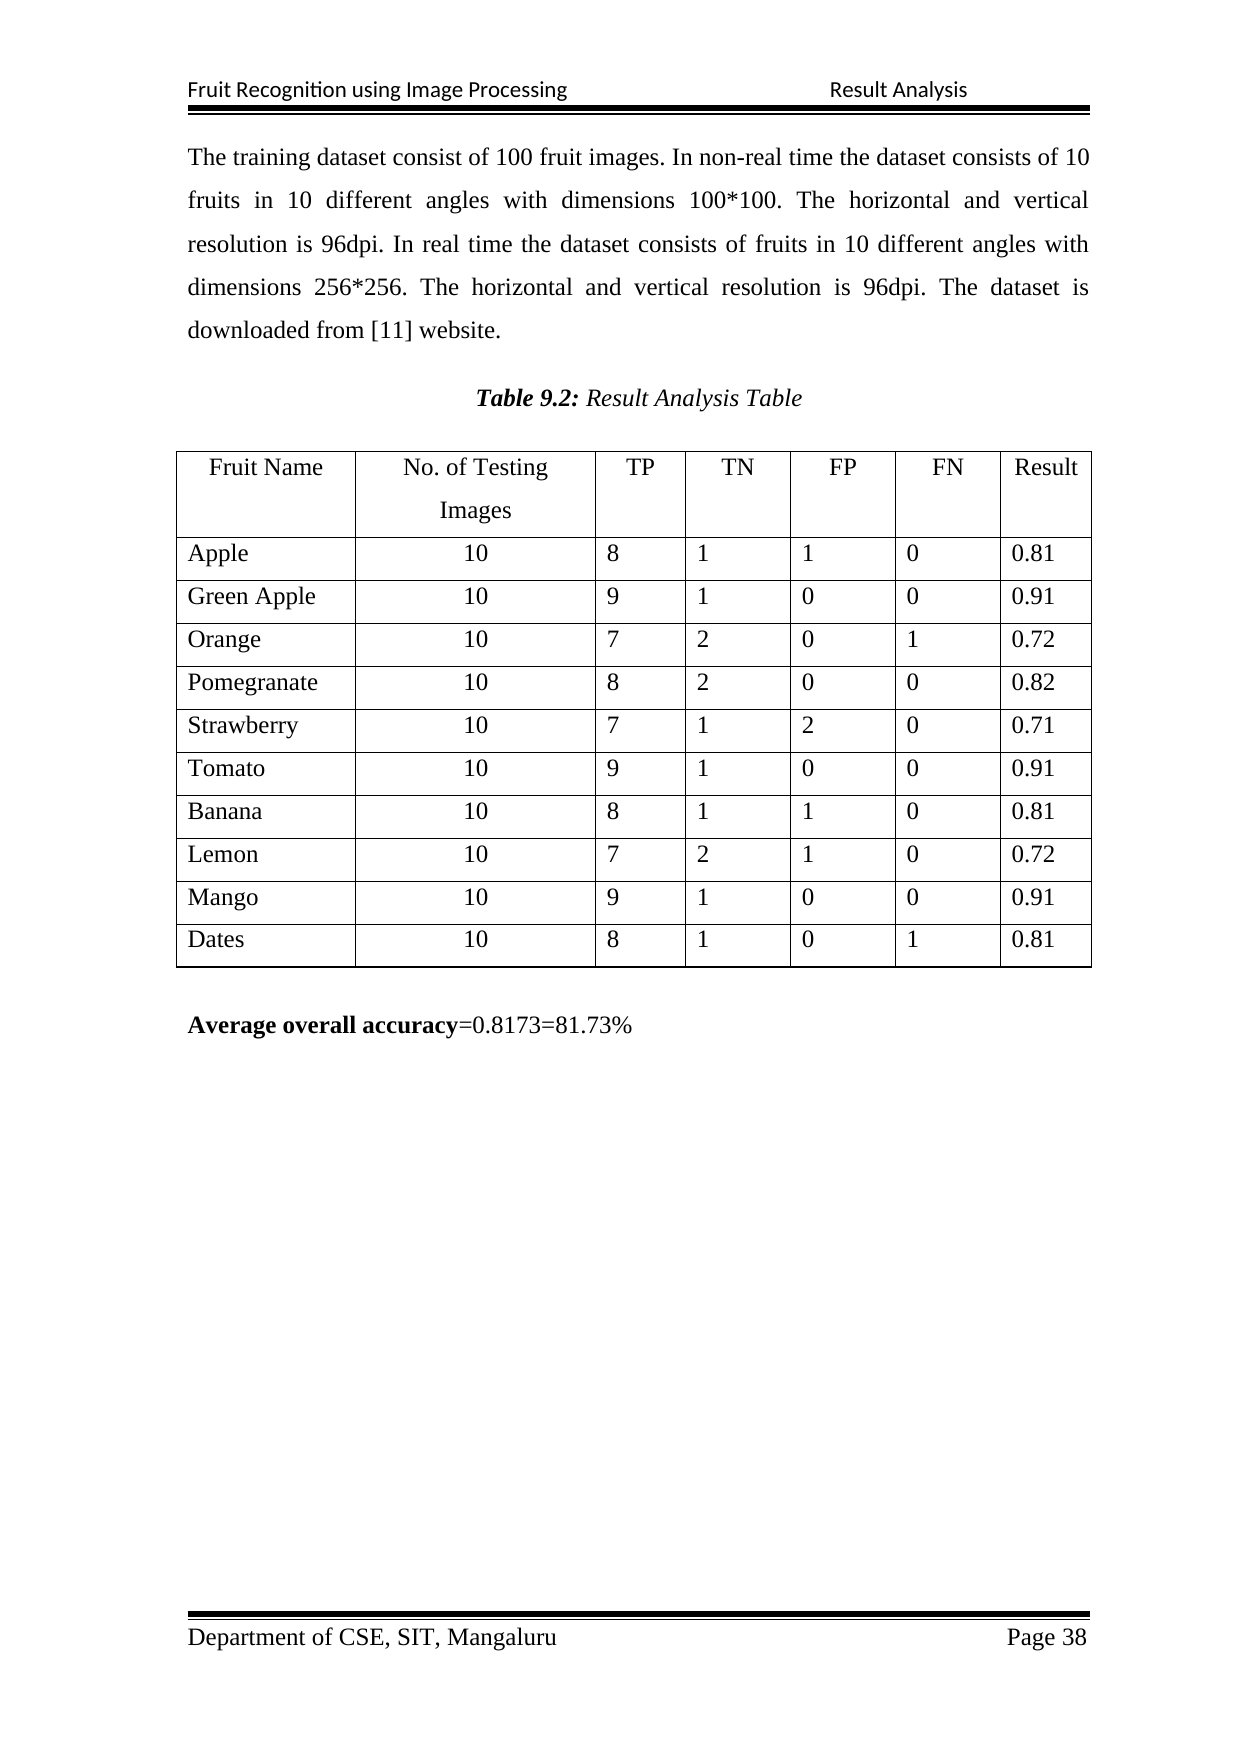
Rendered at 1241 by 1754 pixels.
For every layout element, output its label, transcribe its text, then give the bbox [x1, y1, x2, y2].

table_cell 0 [791, 667, 895, 709]
text Table 9.2: Result Analysis Table [187, 383, 1090, 412]
table_cell 0 [896, 581, 1000, 623]
table_cell 7 [596, 710, 685, 752]
table_cell 10 [356, 581, 595, 623]
table_cell 1 [896, 624, 1000, 666]
table_cell 10 [356, 839, 595, 881]
table_cell 0.81 [1001, 796, 1091, 838]
text Average overall accuracy=0.8173=81.73% [187, 1011, 1090, 1039]
table_cell Banana [177, 796, 355, 838]
table_cell 1 [686, 710, 790, 752]
table_cell 2 [791, 710, 895, 752]
table_cell 0 [896, 538, 1000, 580]
table_cell 0 [791, 753, 895, 795]
table_cell 0.91 [1001, 882, 1091, 923]
table_header TP [596, 452, 685, 537]
table_cell 7 [596, 624, 685, 666]
table_cell 10 [356, 796, 595, 838]
table_cell 0 [791, 925, 895, 966]
table_cell Strawberry [177, 710, 355, 752]
table_cell 0 [896, 882, 1000, 923]
table_cell 1 [686, 581, 790, 623]
table_cell 0 [896, 753, 1000, 795]
table_header No. of Testing Images [356, 452, 595, 537]
table_cell Orange [177, 624, 355, 666]
table_cell Mango [177, 882, 355, 923]
table_cell 1 [686, 796, 790, 838]
table_cell 1 [791, 538, 895, 580]
table_cell 1 [686, 538, 790, 580]
table_cell 8 [596, 667, 685, 709]
table_cell 8 [596, 538, 685, 580]
table_cell 0 [896, 796, 1000, 838]
table_cell 1 [791, 796, 895, 838]
table_cell 8 [596, 925, 685, 966]
table_cell 10 [356, 667, 595, 709]
table_cell 10 [356, 538, 595, 580]
table_cell Pomegranate [177, 667, 355, 709]
table_cell Dates [177, 925, 355, 966]
table_cell 8 [596, 796, 685, 838]
table_cell 1 [791, 839, 895, 881]
table_cell 0.82 [1001, 667, 1091, 709]
table_cell Apple [177, 538, 355, 580]
table_header Result [1001, 452, 1091, 537]
table_header FP [791, 452, 895, 537]
table_cell 7 [596, 839, 685, 881]
table_header Fruit Name [177, 452, 355, 537]
table_cell 9 [596, 753, 685, 795]
table_cell 0 [896, 839, 1000, 881]
table_cell 1 [686, 925, 790, 966]
table_cell 9 [596, 882, 685, 923]
table_cell 0 [791, 882, 895, 923]
table_cell 0.72 [1001, 839, 1091, 881]
table_cell 0.81 [1001, 538, 1091, 580]
table_cell 10 [356, 710, 595, 752]
table_cell 0 [791, 624, 895, 666]
table_cell 10 [356, 753, 595, 795]
table_cell Green Apple [177, 581, 355, 623]
table_cell 0.91 [1001, 753, 1091, 795]
table_cell 2 [686, 624, 790, 666]
table_cell 0 [896, 667, 1000, 709]
text The training dataset consist of 100 fruit images. In non-real time the dataset consists of 10 fruits in 10 different angles with dimensions 100*100. The horizontal and vertical resolution is 96dpi. In real time the dataset consists of fruits in 10 different angles with dimensions 256*256. The horizontal and vertical resolution is 96dpi. The dataset is downloaded from [11] website. [187, 142, 1090, 344]
table_cell 1 [896, 925, 1000, 966]
table_cell 10 [356, 882, 595, 923]
table_cell 0 [896, 710, 1000, 752]
table_cell 0.72 [1001, 624, 1091, 666]
table_cell 0.81 [1001, 925, 1091, 966]
table_cell 1 [686, 753, 790, 795]
table_cell 10 [356, 925, 595, 966]
table_cell 0.91 [1001, 581, 1091, 623]
table_cell 0 [791, 581, 895, 623]
table_cell 2 [686, 839, 790, 881]
table_cell 2 [686, 667, 790, 709]
table_header FN [896, 452, 1000, 537]
table_header TN [686, 452, 790, 537]
table_cell 1 [686, 882, 790, 923]
table_cell 10 [356, 624, 595, 666]
table_cell 9 [596, 581, 685, 623]
table_cell 0.71 [1001, 710, 1091, 752]
table_cell Lemon [177, 839, 355, 881]
table_cell Tomato [177, 753, 355, 795]
